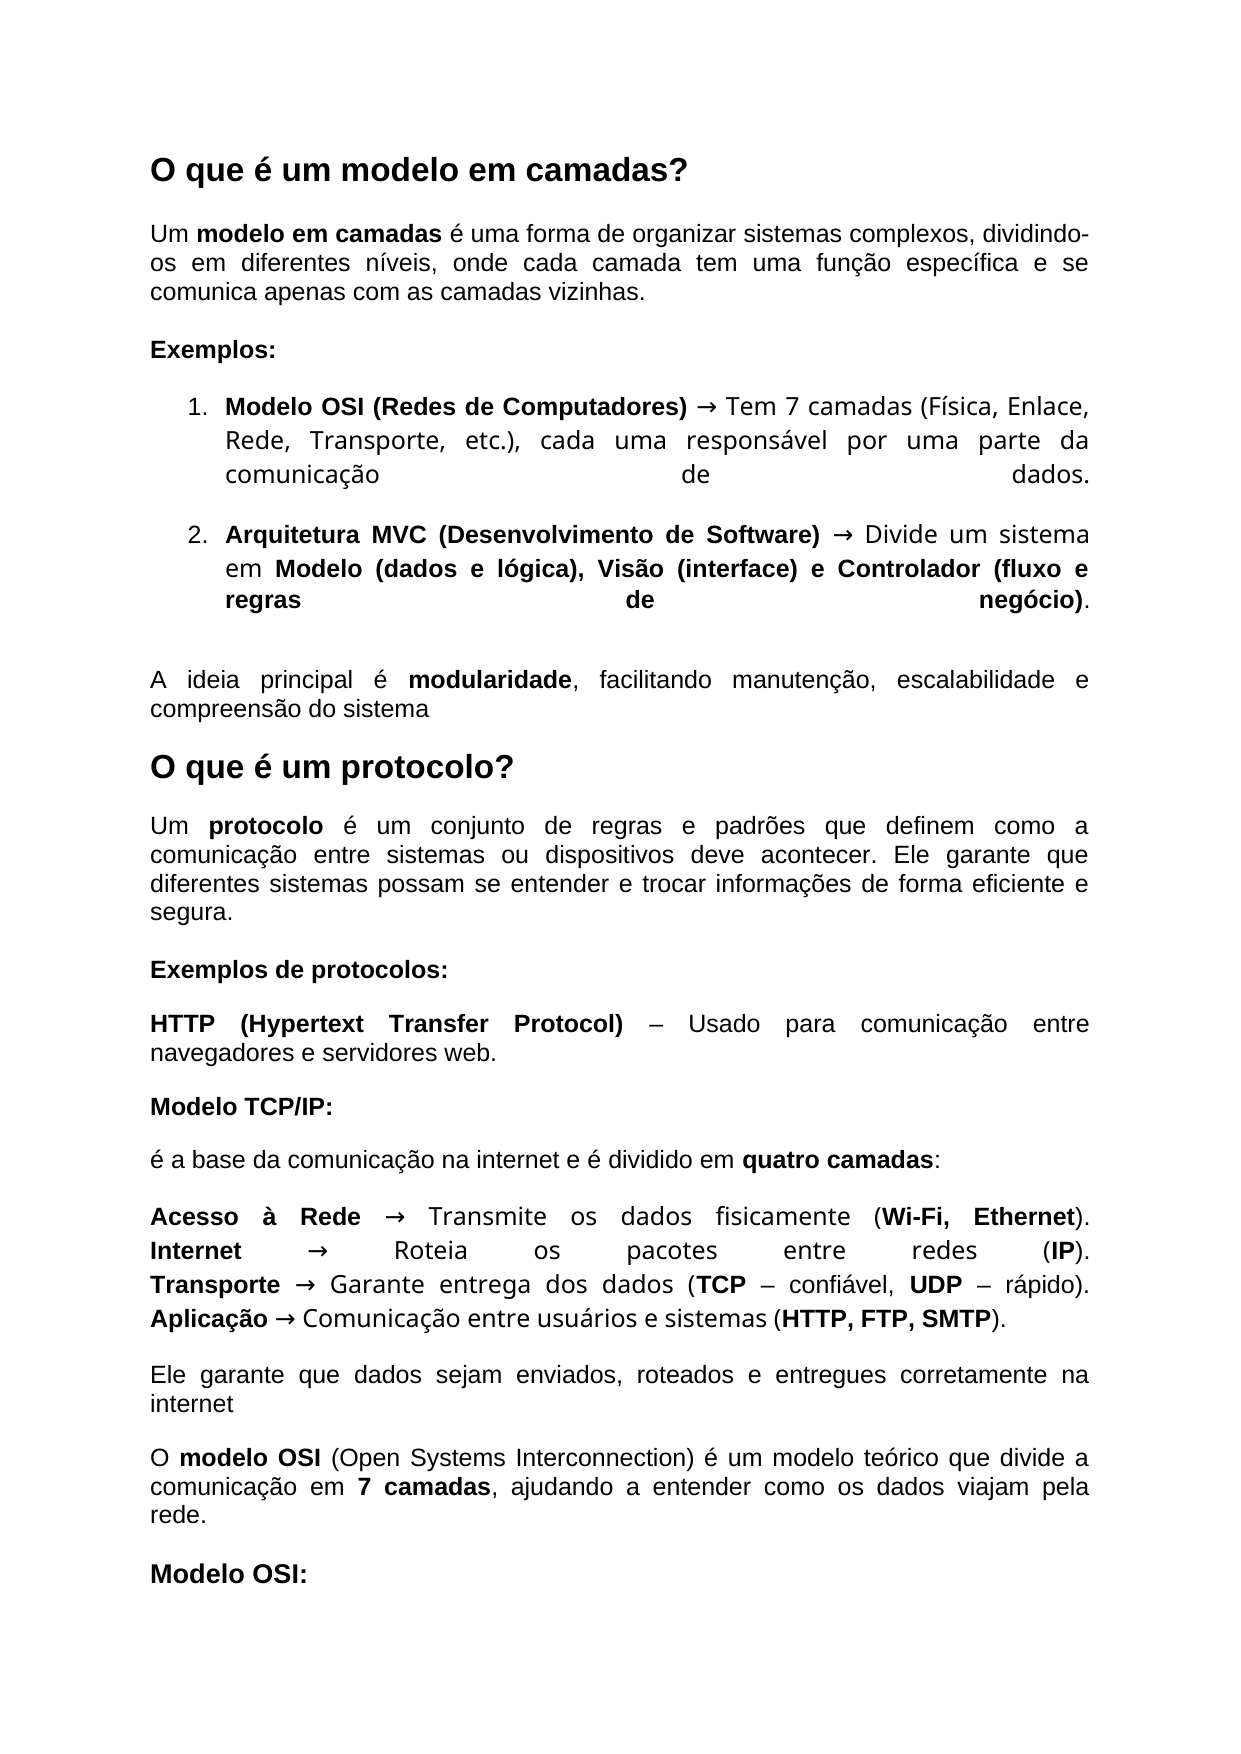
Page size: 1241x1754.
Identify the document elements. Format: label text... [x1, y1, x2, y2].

text Um modelo em camadas é uma forma de organizar sistemas complexos, dividindo-os em diferentes níveis, onde cada camada tem uma função específica e se comunica apenas com as camadas vizinhas. [150, 219, 1090, 305]
text A ideia principal é modularidade, facilitando manutenção, escalabilidade e compreensão do sistema [150, 665, 1090, 723]
text O modelo OSI (Open Systems Interconnection) é um modelo teórico que divide a comunicação em 7 camadas, ajudando a entender como os dados viajam pela rede. [150, 1443, 1090, 1529]
text O que é um protocolo? [150, 748, 1090, 786]
text Modelo TCP/IP: [150, 1091, 1090, 1120]
text O que é um modelo em camadas? [150, 150, 1090, 188]
text Acesso à Rede → Transmite os dados fisicamente (Wi-Fi, Ethernet). Internet → Roteia os pacotes entre redes (IP). Transporte → Garante entrega dos dados (TCP – confiável, UDP – rápido). Aplicação → Comunicação entre usuários e sistemas (HTTP, FTP, SMTP). [150, 1199, 1090, 1335]
subtitle Exemplos: [150, 334, 1090, 363]
list Modelo OSI (Redes de Computadores) → Tem 7 camadas (Física, Enlace, Rede, Transporte, etc.), cada uma responsável por uma parte da comunicação de dados. [187, 388, 1090, 517]
list Arquitetura MVC (Desenvolvimento de Software) → Divide um sistema em Modelo (dados e lógica), Visão (interface) e Controlador (fluxo e regras de negócio). [187, 517, 1090, 640]
text Ele garante que dados sejam enviados, roteados e entregues corretamente na internet [150, 1360, 1090, 1418]
subtitle Exemplos de protocolos: [150, 955, 1090, 984]
text é a base da comunicação na internet e é dividido em quatro camadas: [150, 1145, 1090, 1174]
subtitle Modelo OSI: [150, 1558, 1090, 1589]
text Um protocolo é um conjunto de regras e padrões que definem como a comunicação entre sistemas ou dispositivos deve acontecer. Ele garante que diferentes sistemas possam se entender e trocar informações de forma eficiente e segura. [150, 811, 1090, 926]
text HTTP (Hypertext Transfer Protocol) – Usado para comunicação entre navegadores e servidores web. [150, 1009, 1090, 1066]
